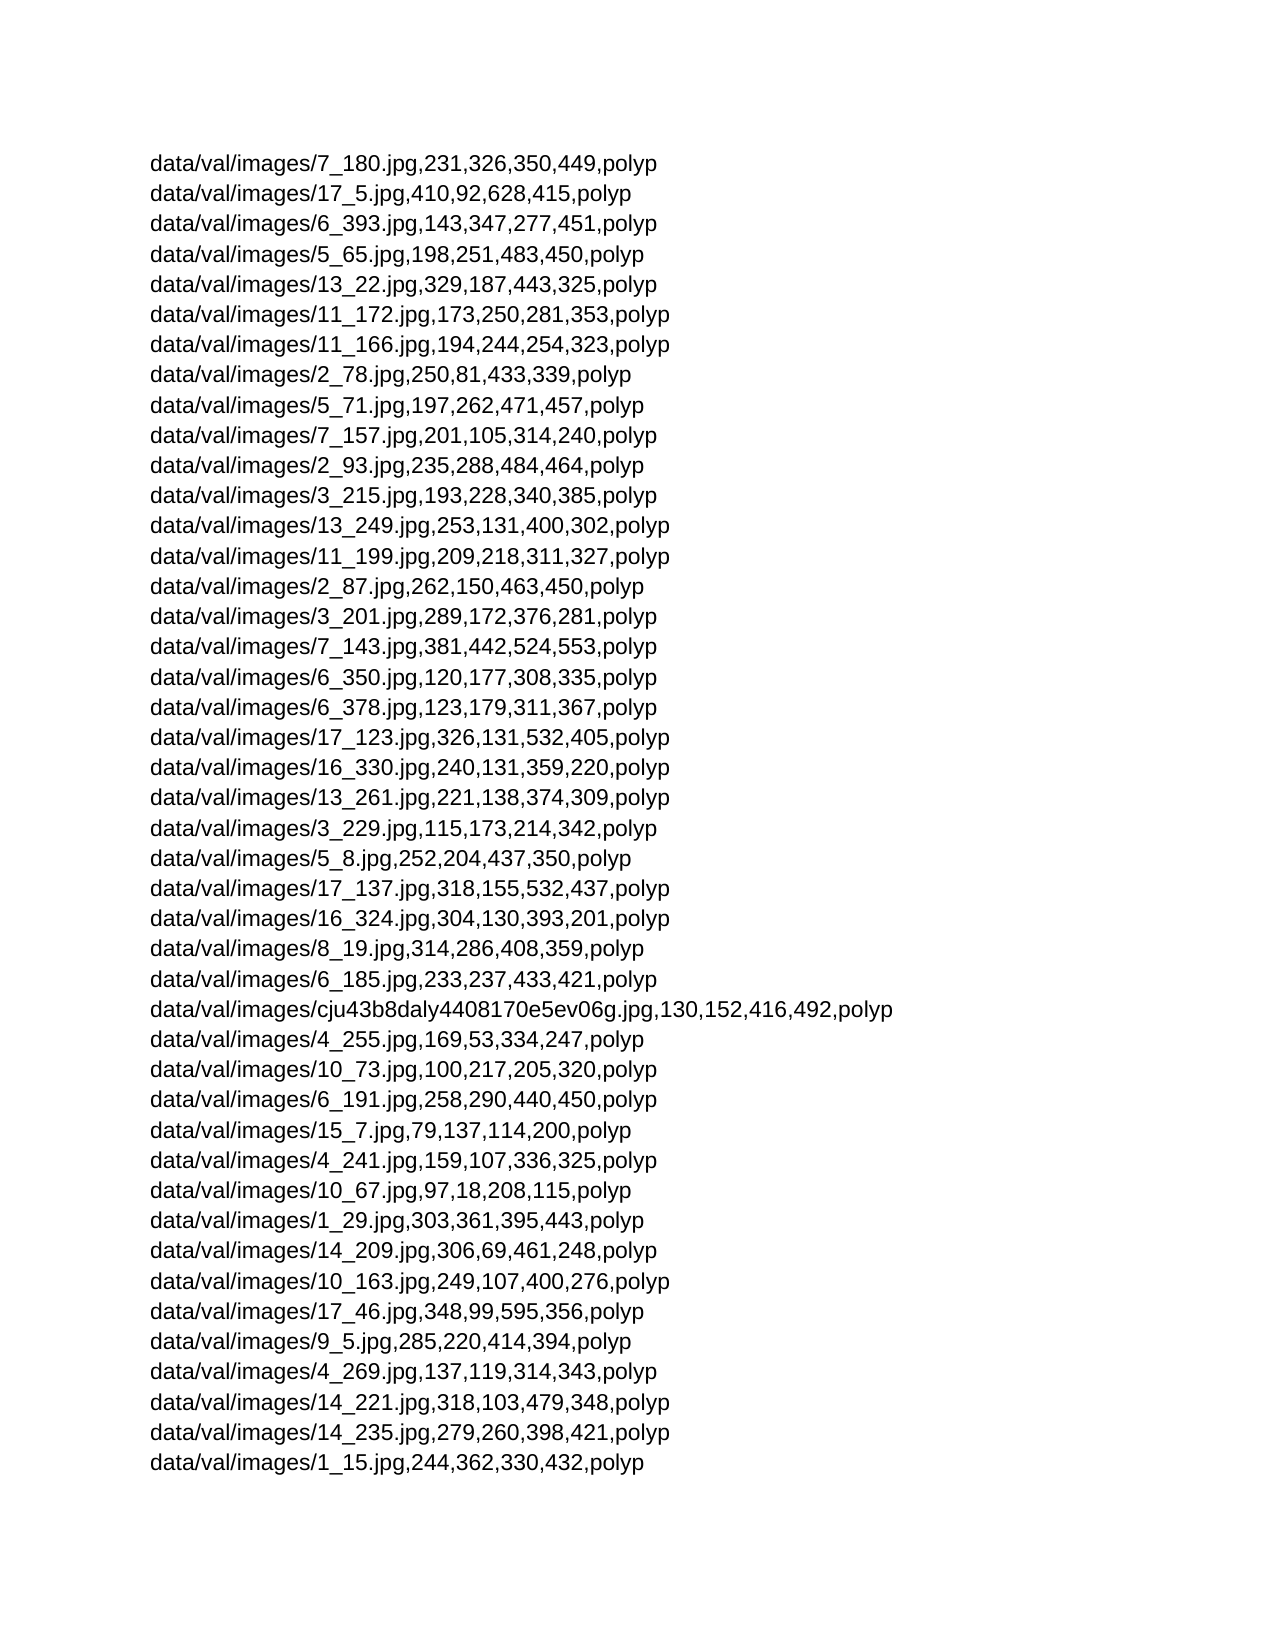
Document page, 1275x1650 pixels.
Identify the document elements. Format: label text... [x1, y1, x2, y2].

text data/val/images/6_378.jpg,123,179,311,367,polyp [150, 694, 1125, 720]
text data/val/images/15_7.jpg,79,137,114,200,polyp [150, 1117, 1125, 1143]
text data/val/images/11_166.jpg,194,244,254,323,polyp [150, 331, 1125, 358]
text data/val/images/14_221.jpg,318,103,479,348,polyp [150, 1388, 1125, 1415]
text data/val/images/1_15.jpg,244,362,330,432,polyp [150, 1449, 1125, 1475]
text data/val/images/2_87.jpg,262,150,463,450,polyp [150, 573, 1125, 599]
text data/val/images/14_235.jpg,279,260,398,421,polyp [150, 1419, 1125, 1445]
text data/val/images/6_393.jpg,143,347,277,451,polyp [150, 210, 1125, 237]
text data/val/images/2_93.jpg,235,288,484,464,polyp [150, 452, 1125, 478]
text data/val/images/7_157.jpg,201,105,314,240,polyp [150, 422, 1125, 448]
text data/val/images/10_67.jpg,97,18,208,115,polyp [150, 1177, 1125, 1203]
text data/val/images/17_123.jpg,326,131,532,405,polyp [150, 724, 1125, 750]
text data/val/images/6_185.jpg,233,237,433,421,polyp [150, 966, 1125, 992]
text data/val/images/9_5.jpg,285,220,414,394,polyp [150, 1328, 1125, 1354]
text data/val/images/13_261.jpg,221,138,374,309,polyp [150, 784, 1125, 811]
text data/val/images/11_172.jpg,173,250,281,353,polyp [150, 301, 1125, 327]
text data/val/images/8_19.jpg,314,286,408,359,polyp [150, 935, 1125, 962]
text data/val/images/13_22.jpg,329,187,443,325,polyp [150, 271, 1125, 297]
text data/val/images/5_8.jpg,252,204,437,350,polyp [150, 845, 1125, 871]
text data/val/images/5_65.jpg,198,251,483,450,polyp [150, 241, 1125, 267]
text data/val/images/3_229.jpg,115,173,214,342,polyp [150, 814, 1125, 841]
text data/val/images/3_215.jpg,193,228,340,385,polyp [150, 482, 1125, 509]
text data/val/images/7_180.jpg,231,326,350,449,polyp [150, 150, 1125, 176]
text data/val/images/3_201.jpg,289,172,376,281,polyp [150, 603, 1125, 629]
text data/val/images/6_350.jpg,120,177,308,335,polyp [150, 663, 1125, 690]
text data/val/images/10_73.jpg,100,217,205,320,polyp [150, 1056, 1125, 1083]
text data/val/images/4_255.jpg,169,53,334,247,polyp [150, 1026, 1125, 1052]
text data/val/images/4_269.jpg,137,119,314,343,polyp [150, 1358, 1125, 1385]
text data/val/images/16_324.jpg,304,130,393,201,polyp [150, 905, 1125, 932]
text data/val/images/13_249.jpg,253,131,400,302,polyp [150, 512, 1125, 539]
text data/val/images/10_163.jpg,249,107,400,276,polyp [150, 1268, 1125, 1294]
text data/val/images/11_199.jpg,209,218,311,327,polyp [150, 543, 1125, 569]
text data/val/images/cju43b8daly4408170e5ev06g.jpg,130,152,416,492,polyp [150, 996, 1125, 1022]
text data/val/images/5_71.jpg,197,262,471,457,polyp [150, 392, 1125, 418]
text data/val/images/2_78.jpg,250,81,433,339,polyp [150, 361, 1125, 388]
text data/val/images/1_29.jpg,303,361,395,443,polyp [150, 1207, 1125, 1234]
text data/val/images/16_330.jpg,240,131,359,220,polyp [150, 754, 1125, 781]
text data/val/images/4_241.jpg,159,107,336,325,polyp [150, 1147, 1125, 1173]
text data/val/images/6_191.jpg,258,290,440,450,polyp [150, 1086, 1125, 1113]
text data/val/images/14_209.jpg,306,69,461,248,polyp [150, 1237, 1125, 1264]
text data/val/images/17_137.jpg,318,155,532,437,polyp [150, 875, 1125, 901]
text data/val/images/17_46.jpg,348,99,595,356,polyp [150, 1298, 1125, 1324]
text data/val/images/17_5.jpg,410,92,628,415,polyp [150, 180, 1125, 207]
text data/val/images/7_143.jpg,381,442,524,553,polyp [150, 633, 1125, 660]
